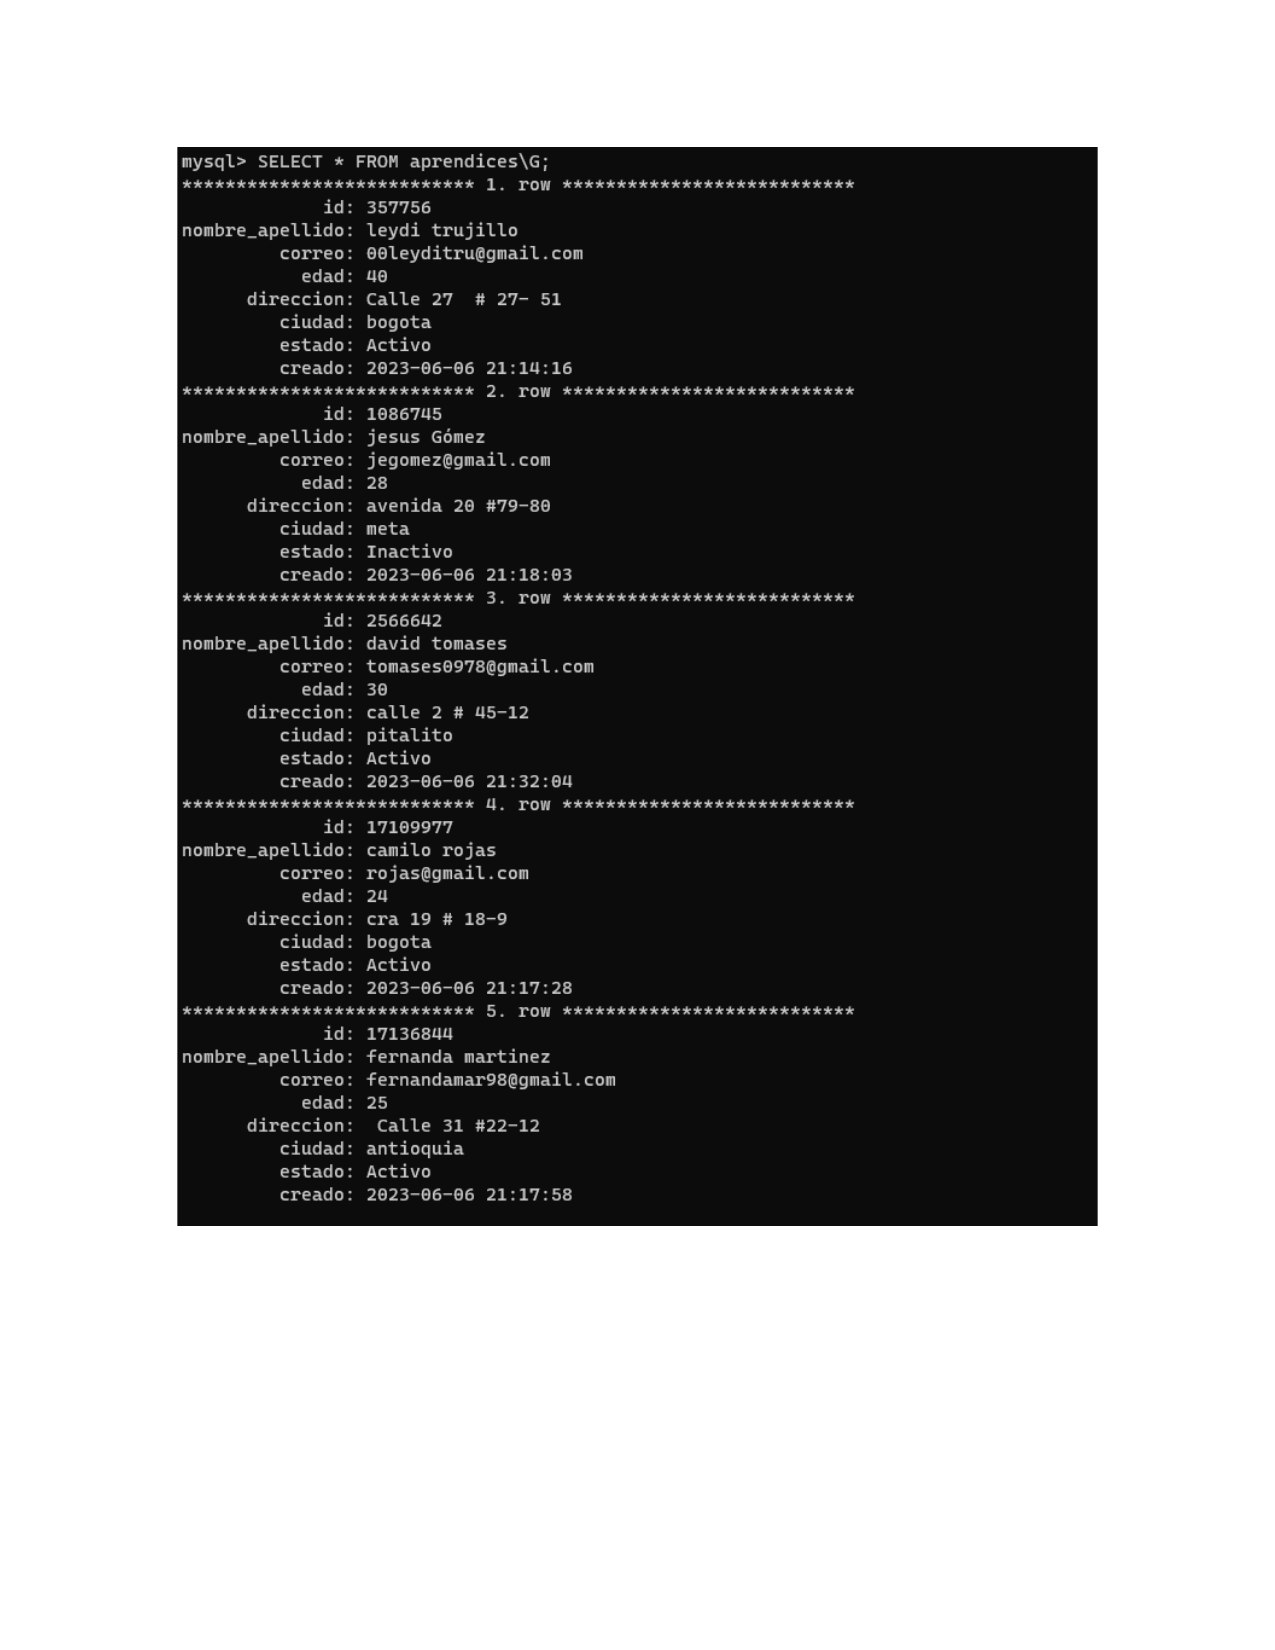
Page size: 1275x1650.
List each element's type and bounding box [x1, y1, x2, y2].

picture [177, 147, 1098, 1226]
